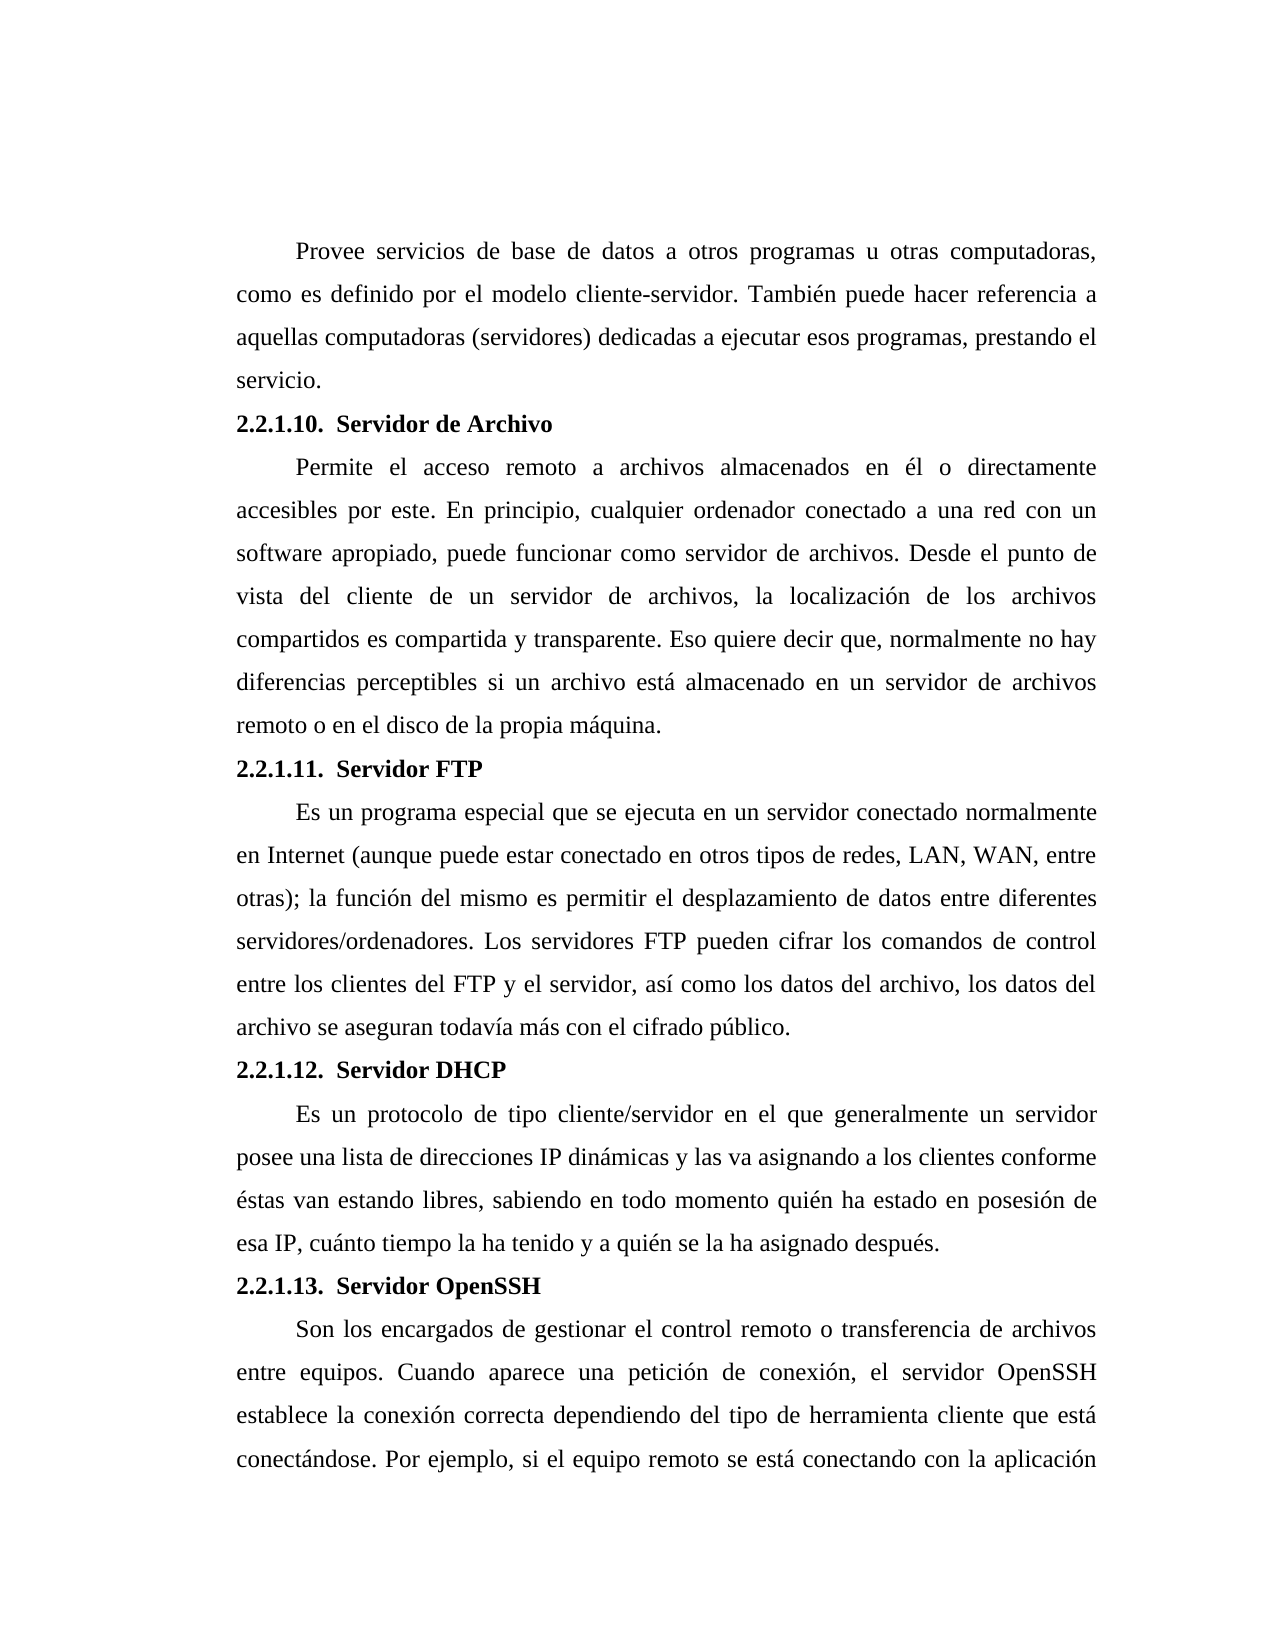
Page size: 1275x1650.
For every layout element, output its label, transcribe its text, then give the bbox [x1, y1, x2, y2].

text Es un protocolo de tipo cliente/servidor en el que generalmente un servidor posee una lista de direcciones IP dinámicas y las va asignando a los clientes conforme éstas van estando libres, sabiendo en todo momento quién ha estado en posesión de esa IP, cuánto tiempo la ha tenido y a quién se la ha asignado después. [236, 1099, 1098, 1257]
text 2.2.1.12. Servidor DHCP [236, 1056, 1098, 1084]
text 2.2.1.11. Servidor FTP [236, 754, 1098, 782]
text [236, 1314, 1098, 1472]
text Provee servicios de base de datos a otros programas u otras computadoras, como es definido por el modelo cliente-servidor. También puede hacer referencia a aquellas computadoras (servidores) dedicadas a ejecutar esos programas, prestando el servicio. [236, 236, 1098, 394]
text Es un programa especial que se ejecuta en un servidor conectado normalmente en Internet (aunque puede estar conectado en otros tipos de redes, LAN, WAN, entre otras); la función del mismo es permitir el desplazamiento de datos entre diferentes servidores/ordenadores. Los servidores FTP pueden cifrar los comandos de control entre los clientes del FTP y el servidor, así como los datos del archivo, los datos del archivo se aseguran todavía más con el cifrado público. [236, 797, 1098, 1041]
text 2.2.1.10. Servidor de Archivo [236, 409, 1098, 437]
text Permite el acceso remoto a archivos almacenados en él o directamente accesibles por este. En principio, cualquier ordenador conectado a una red con un software apropiado, puede funcionar como servidor de archivos. Desde el punto de vista del cliente de un servidor de archivos, la localización de los archivos compartidos es compartida y transparente. Eso quiere decir que, normalmente no hay diferencias perceptibles si un archivo está almacenado en un servidor de archivos remoto o en el disco de la propia máquina. [236, 452, 1098, 739]
text 2.2.1.13. Servidor OpenSSH [236, 1271, 1098, 1300]
